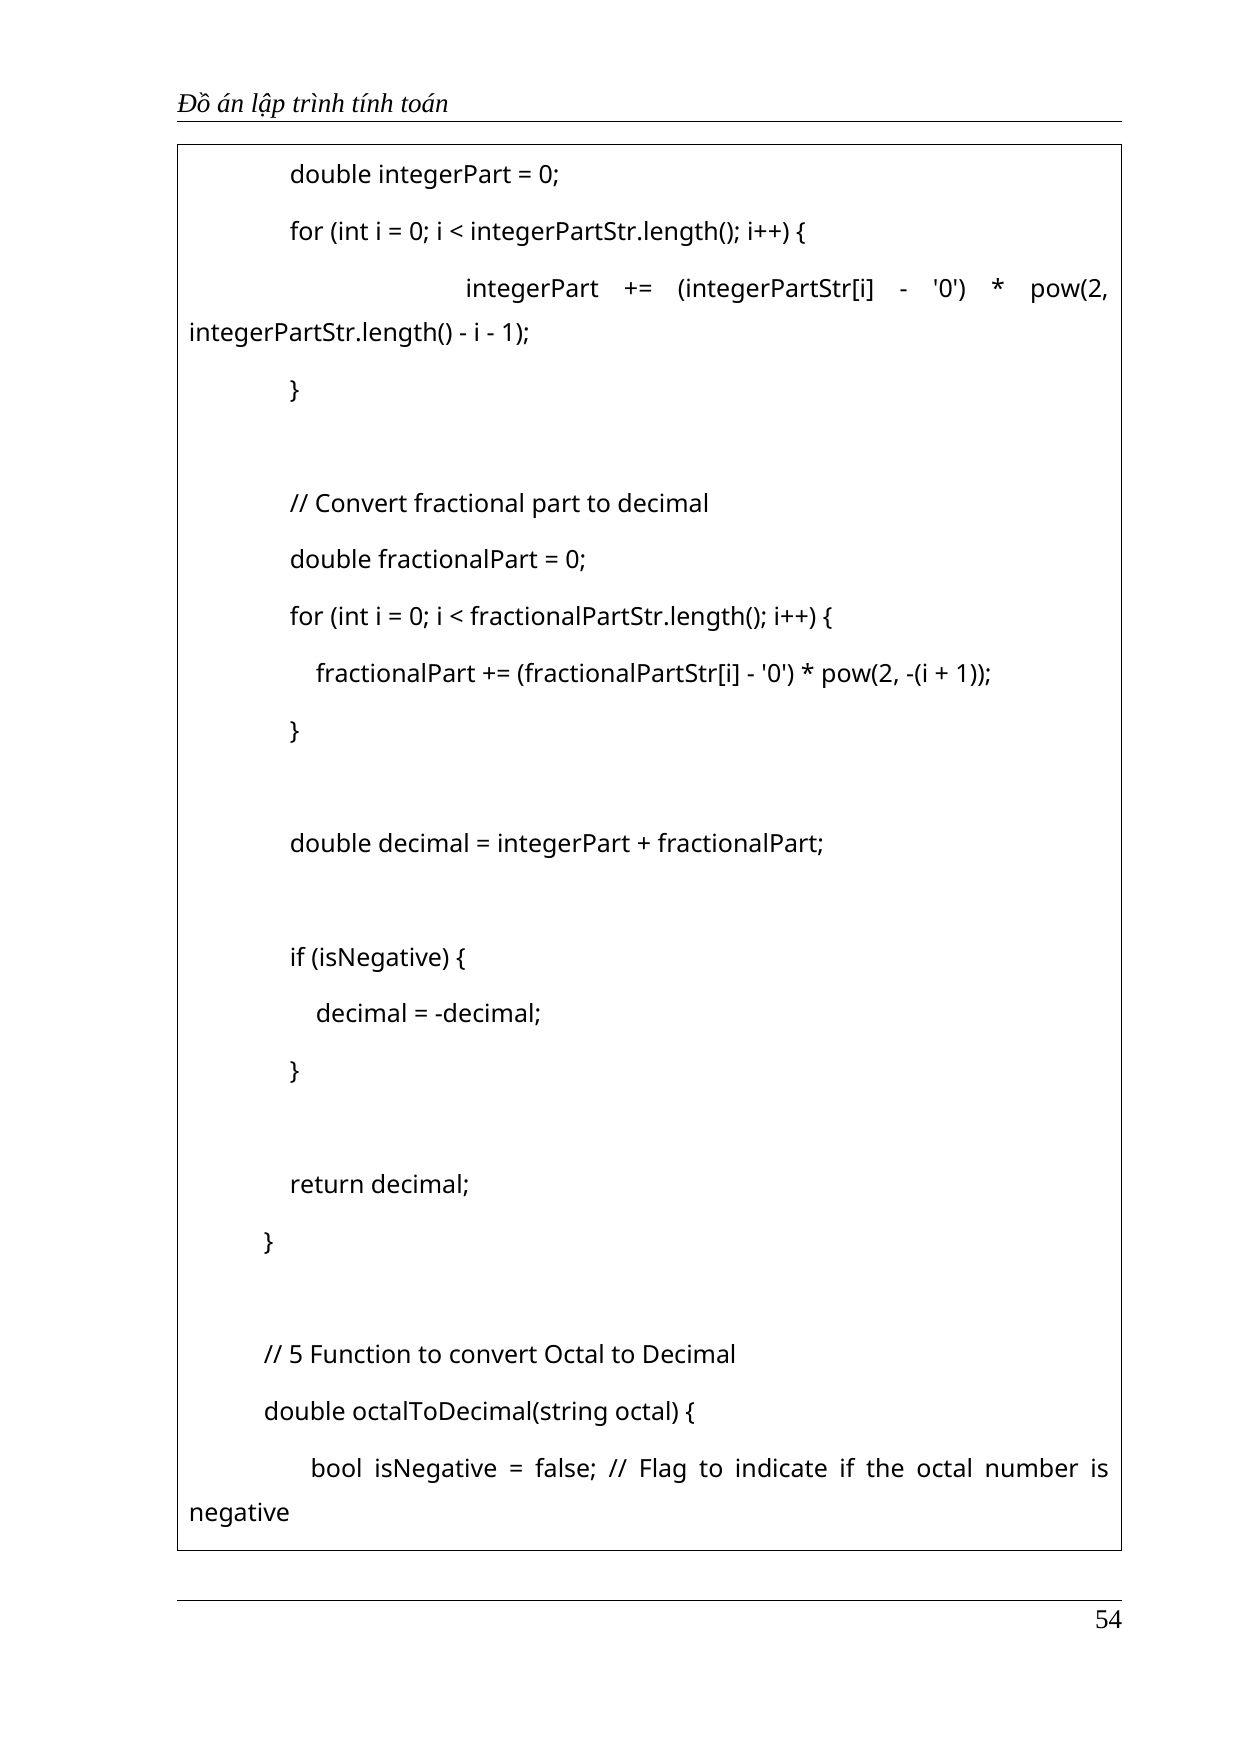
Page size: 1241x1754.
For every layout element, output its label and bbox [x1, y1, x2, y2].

table_header [178, 145, 1121, 1550]
